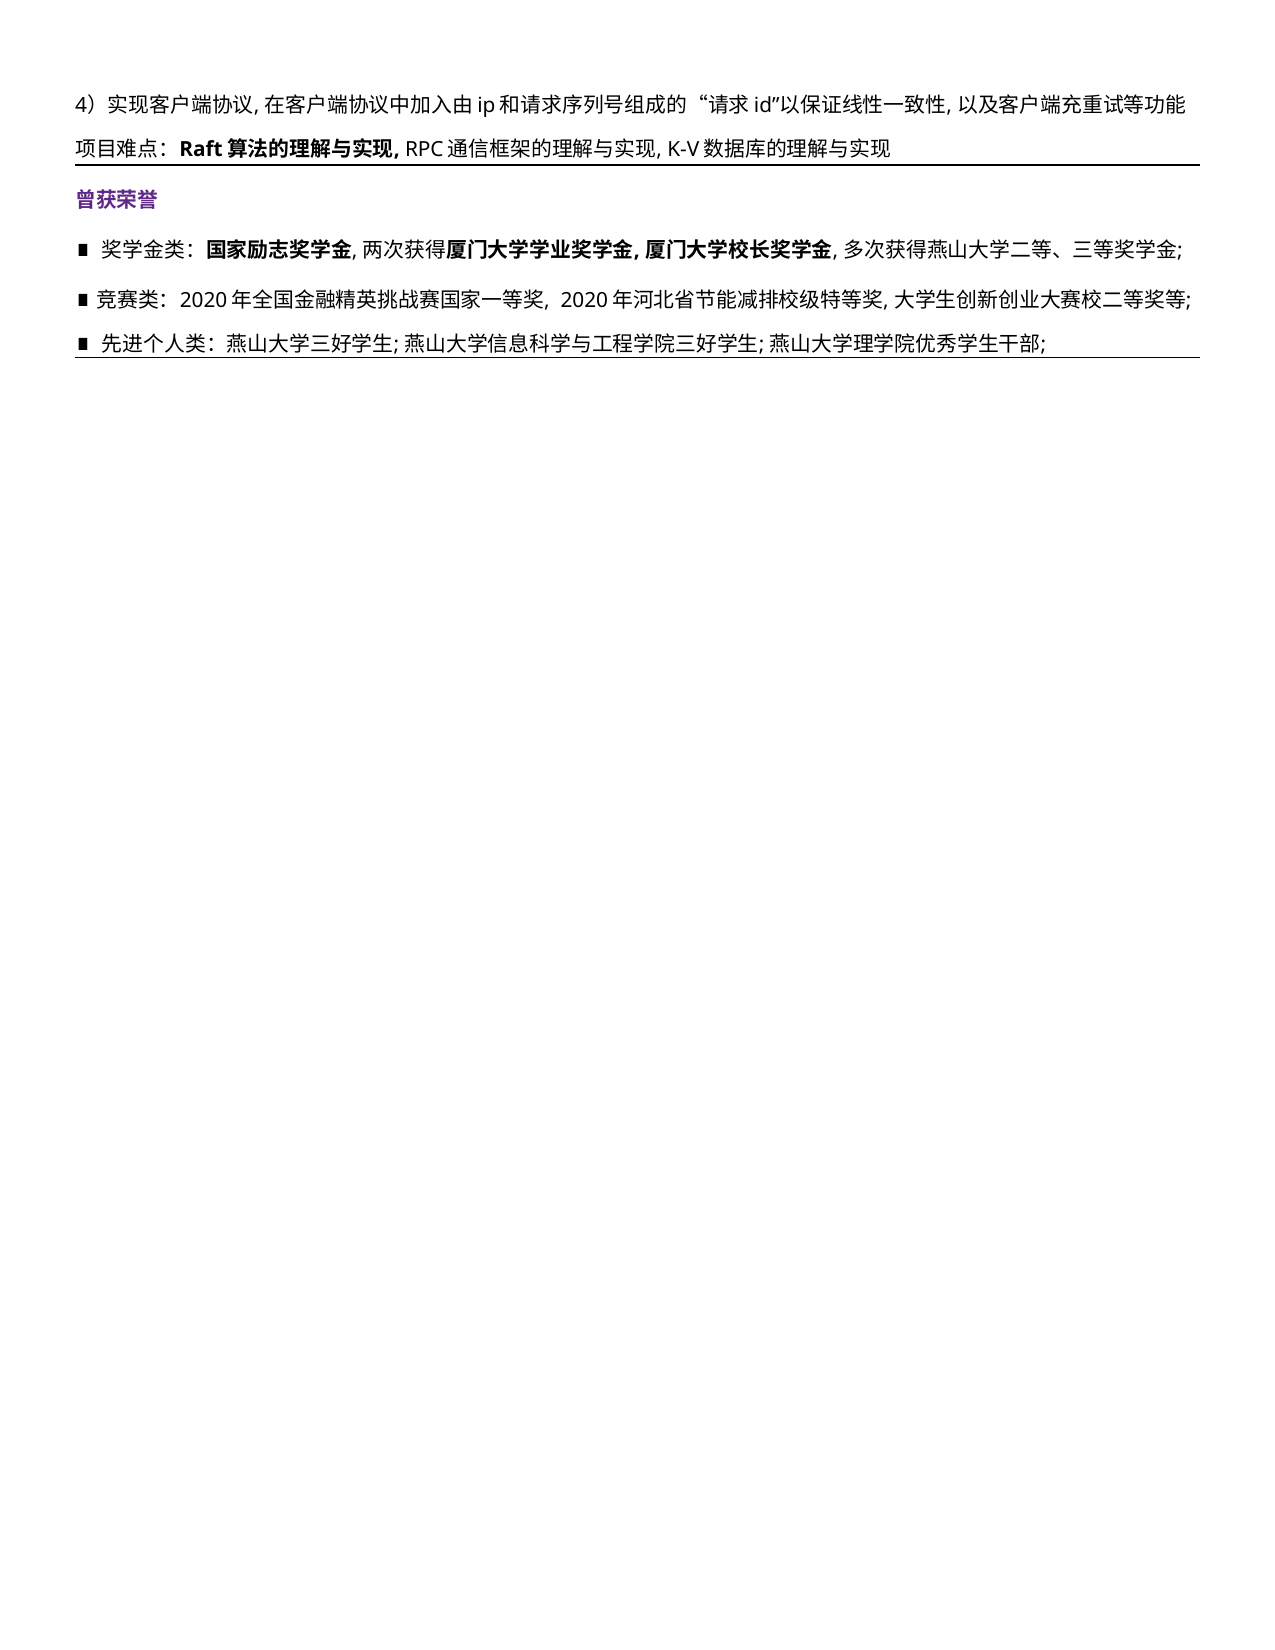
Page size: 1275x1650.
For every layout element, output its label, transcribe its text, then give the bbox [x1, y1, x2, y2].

text 曾获荣誉 [75, 172, 1200, 213]
list 项目难点：Raft算法的理解与实现, RPC通信框架的理解与实现, K-V数据库的理解与实现 [75, 119, 1200, 164]
list 4）实现客户端协议, 在客户端协议中加入由ip和请求序列号组成的“请求id”以保证线性一致性, 以及客户端充重试等功能 [75, 75, 1200, 119]
list 先进个人类：燕山大学三好学生; 燕山大学信息科学与工程学院三好学生; 燕山大学理学院优秀学生干部; [75, 313, 1200, 357]
list 竞赛类：2020年全国金融精英挑战赛国家一等奖, 2020年河北省节能减排校级特等奖, 大学生创新创业大赛校二等奖等; [75, 270, 1200, 313]
text 奖学金类：国家励志奖学金, 两次获得厦门大学学业奖学金, 厦门大学校长奖学金, 多次获得燕山大学二等、三等奖学金; [75, 220, 1200, 263]
